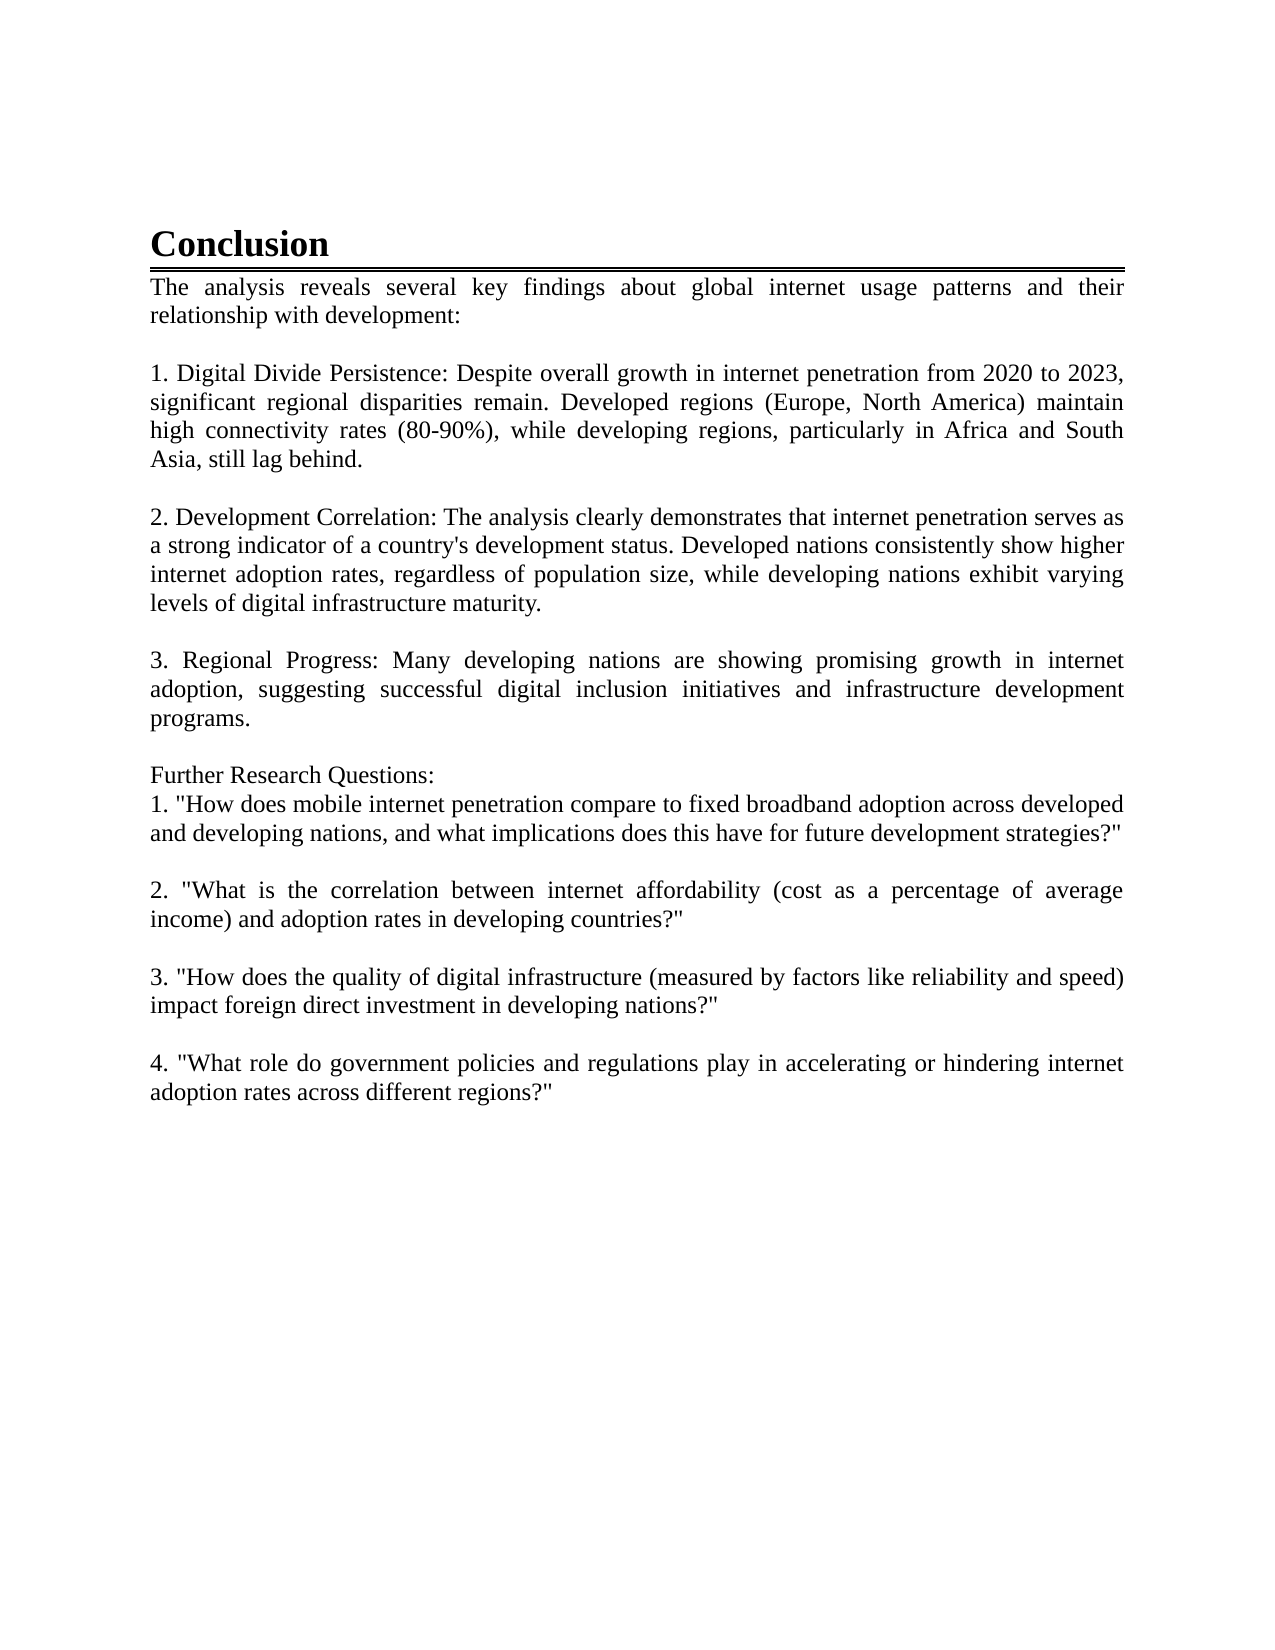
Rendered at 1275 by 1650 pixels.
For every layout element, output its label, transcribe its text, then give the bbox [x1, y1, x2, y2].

text Further Research Questions: [150, 761, 1125, 789]
text 3. "How does the quality of digital infrastructure (measured by factors like reliability and speed) impact foreign direct investment in developing nations?" [150, 962, 1125, 1019]
text 1. Digital Divide Persistence: Despite overall growth in internet penetration from 2020 to 2023, significant regional disparities remain. Developed regions (Europe, North America) maintain high connectivity rates (80-90%), while developing regions, particularly in Africa and South Asia, still lag behind. [150, 358, 1125, 473]
text 3. Regional Progress: Many developing nations are showing promising growth in internet adoption, suggesting successful digital inclusion initiatives and infrastructure development programs. [150, 646, 1125, 732]
text The analysis reveals several key findings about global internet usage patterns and their relationship with development: [150, 272, 1125, 329]
text 2. Development Correlation: The analysis clearly demonstrates that internet penetration serves as a strong indicator of a country's development status. Developed nations consistently show higher internet adoption rates, regardless of population size, while developing nations exhibit varying levels of digital infrastructure maturity. [150, 502, 1125, 617]
text 2. "What is the correlation between internet affordability (cost as a percentage of average income) and adoption rates in developing countries?" [150, 876, 1125, 933]
text 4. "What role do government policies and regulations play in accelerating or hindering internet adoption rates across different regions?" [150, 1048, 1125, 1106]
text 1. "How does mobile internet penetration compare to fixed broadband adoption across developed and developing nations, and what implications does this have for future development strategies?" [150, 789, 1125, 847]
text Conclusion [150, 222, 1125, 267]
